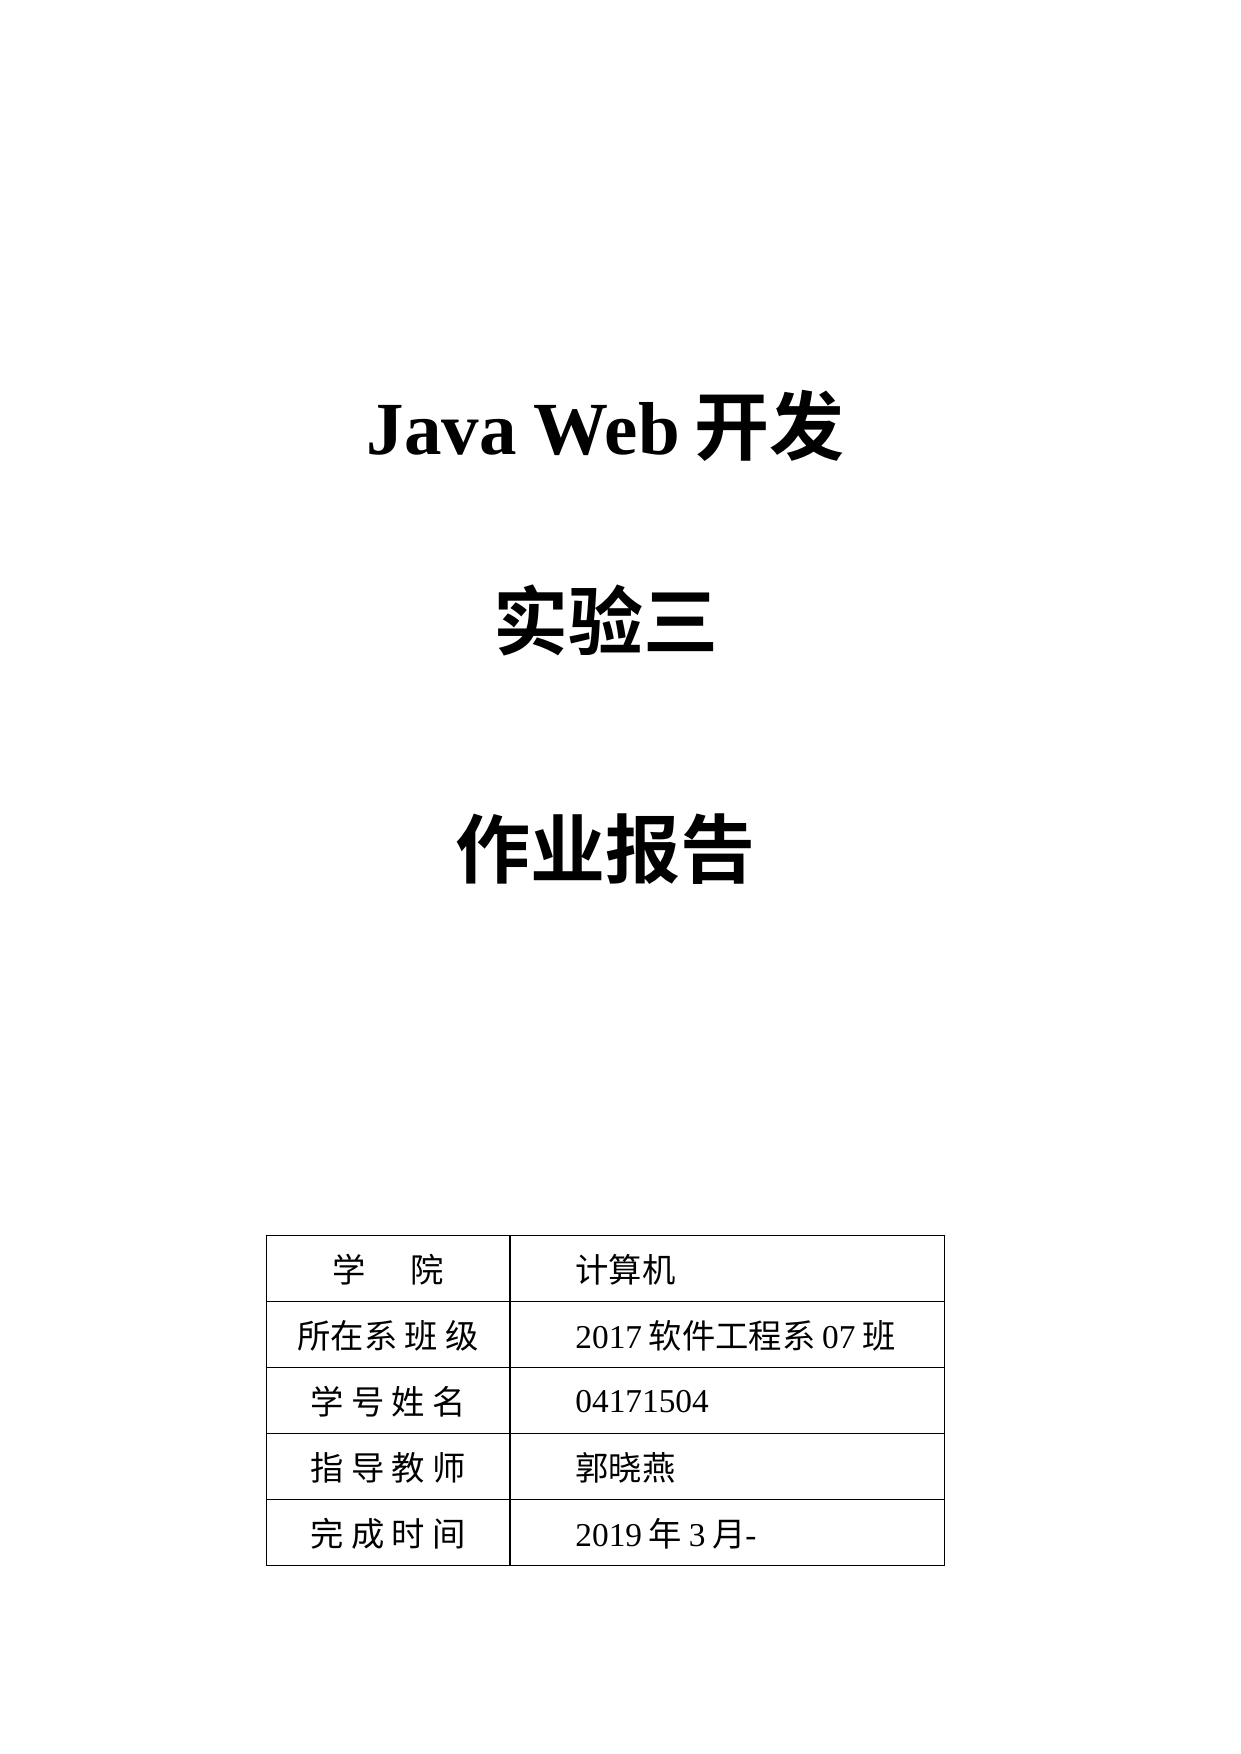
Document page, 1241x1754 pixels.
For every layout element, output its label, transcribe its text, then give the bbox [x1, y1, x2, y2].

table_cell 学 号 姓 名 [267, 1368, 509, 1433]
table_cell 所在系 班 级 [267, 1302, 509, 1367]
text 实验三 [118, 552, 1093, 682]
table_cell 完 成 时 间 [267, 1500, 509, 1565]
table_cell 2017软件工程系07班 [511, 1302, 944, 1367]
table_cell 郭晓燕 [511, 1434, 944, 1499]
text 作业报告 [118, 779, 1093, 909]
table_cell 2019年3月- [511, 1500, 944, 1565]
table_cell 04171504 [511, 1368, 944, 1433]
text Java Web开发 [118, 357, 1093, 487]
table_header 计算机 [511, 1236, 944, 1301]
table_cell 指 导 教 师 [267, 1434, 509, 1499]
table_header 学 院 [267, 1236, 509, 1301]
